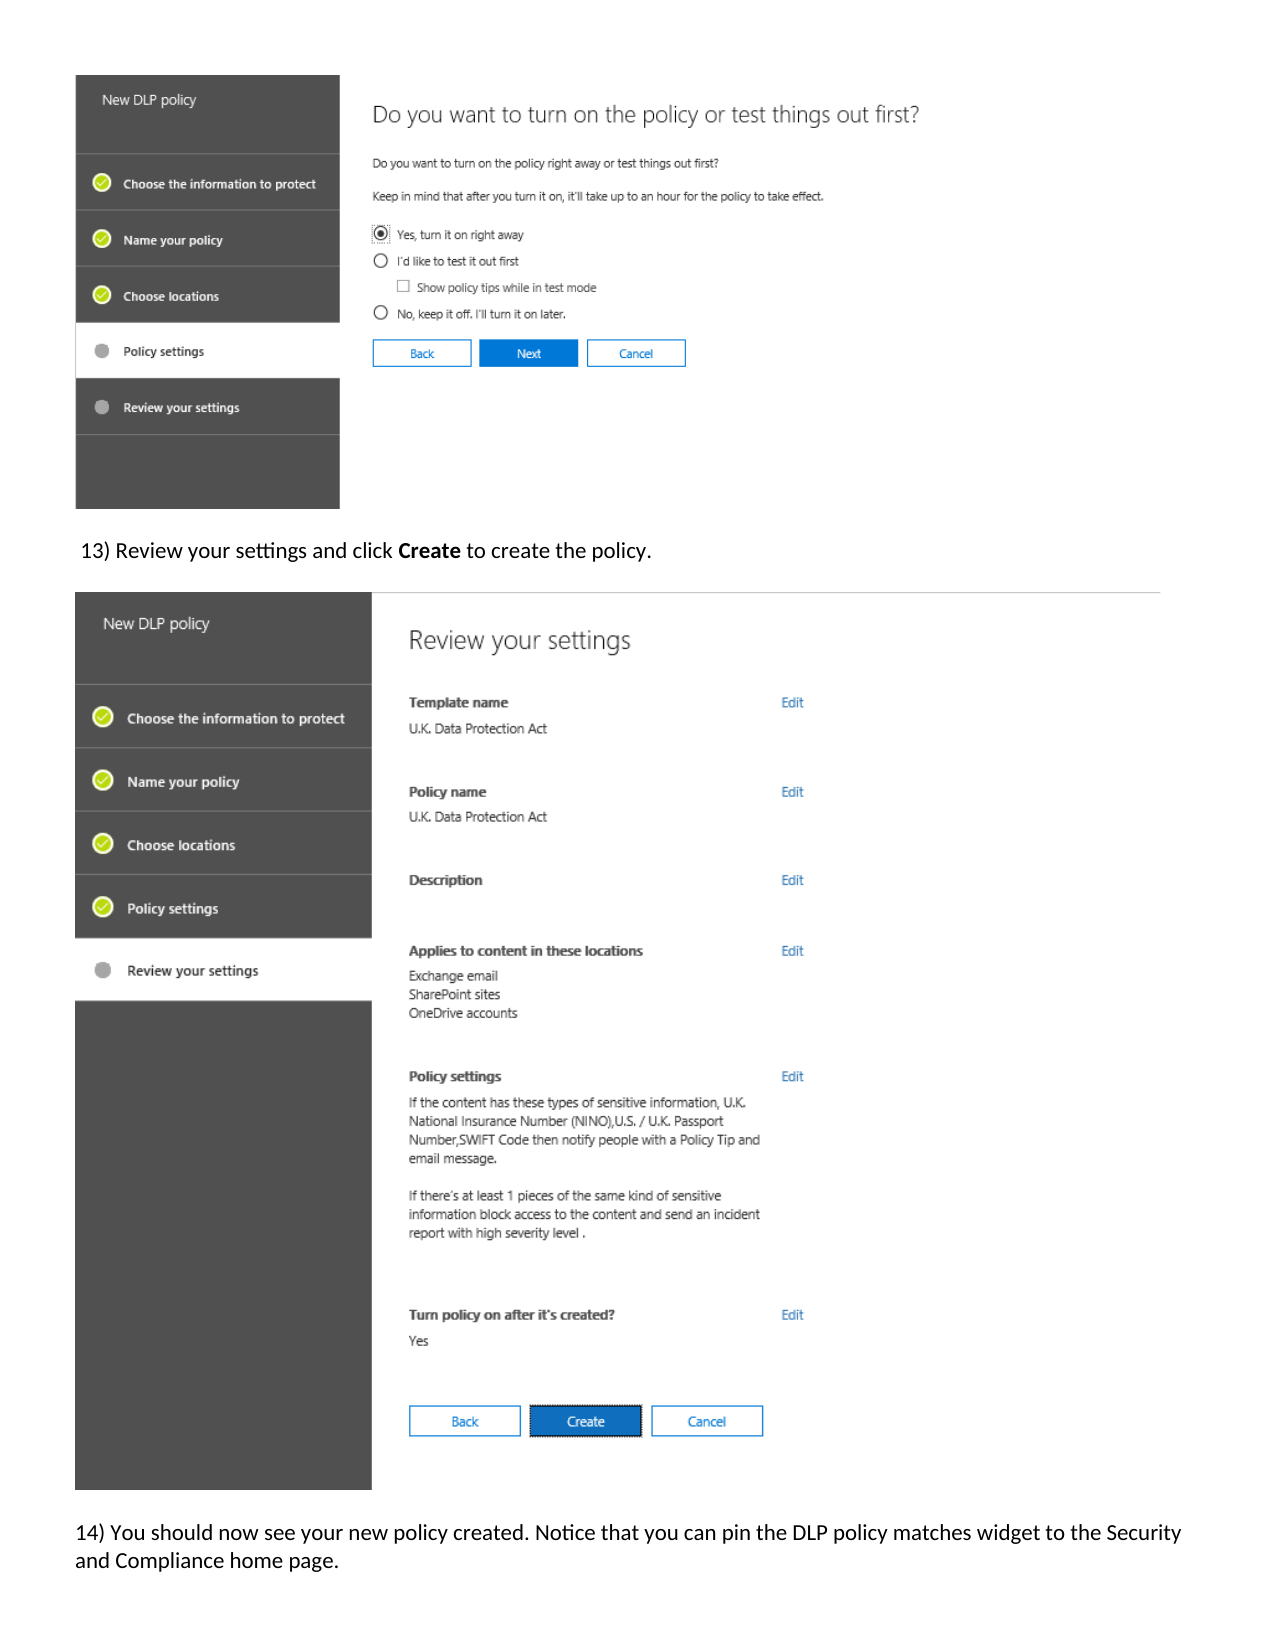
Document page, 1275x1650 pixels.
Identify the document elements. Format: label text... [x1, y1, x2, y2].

text 14) You should now see your new policy created. Notice that you can pin the DLP policy matches widget to the Security and Compliance home page. [75, 1518, 1200, 1574]
text 13) Review your settings and click Create to create the policy. [75, 536, 1200, 564]
picture [75, 75, 1042, 509]
picture [75, 592, 1161, 1490]
